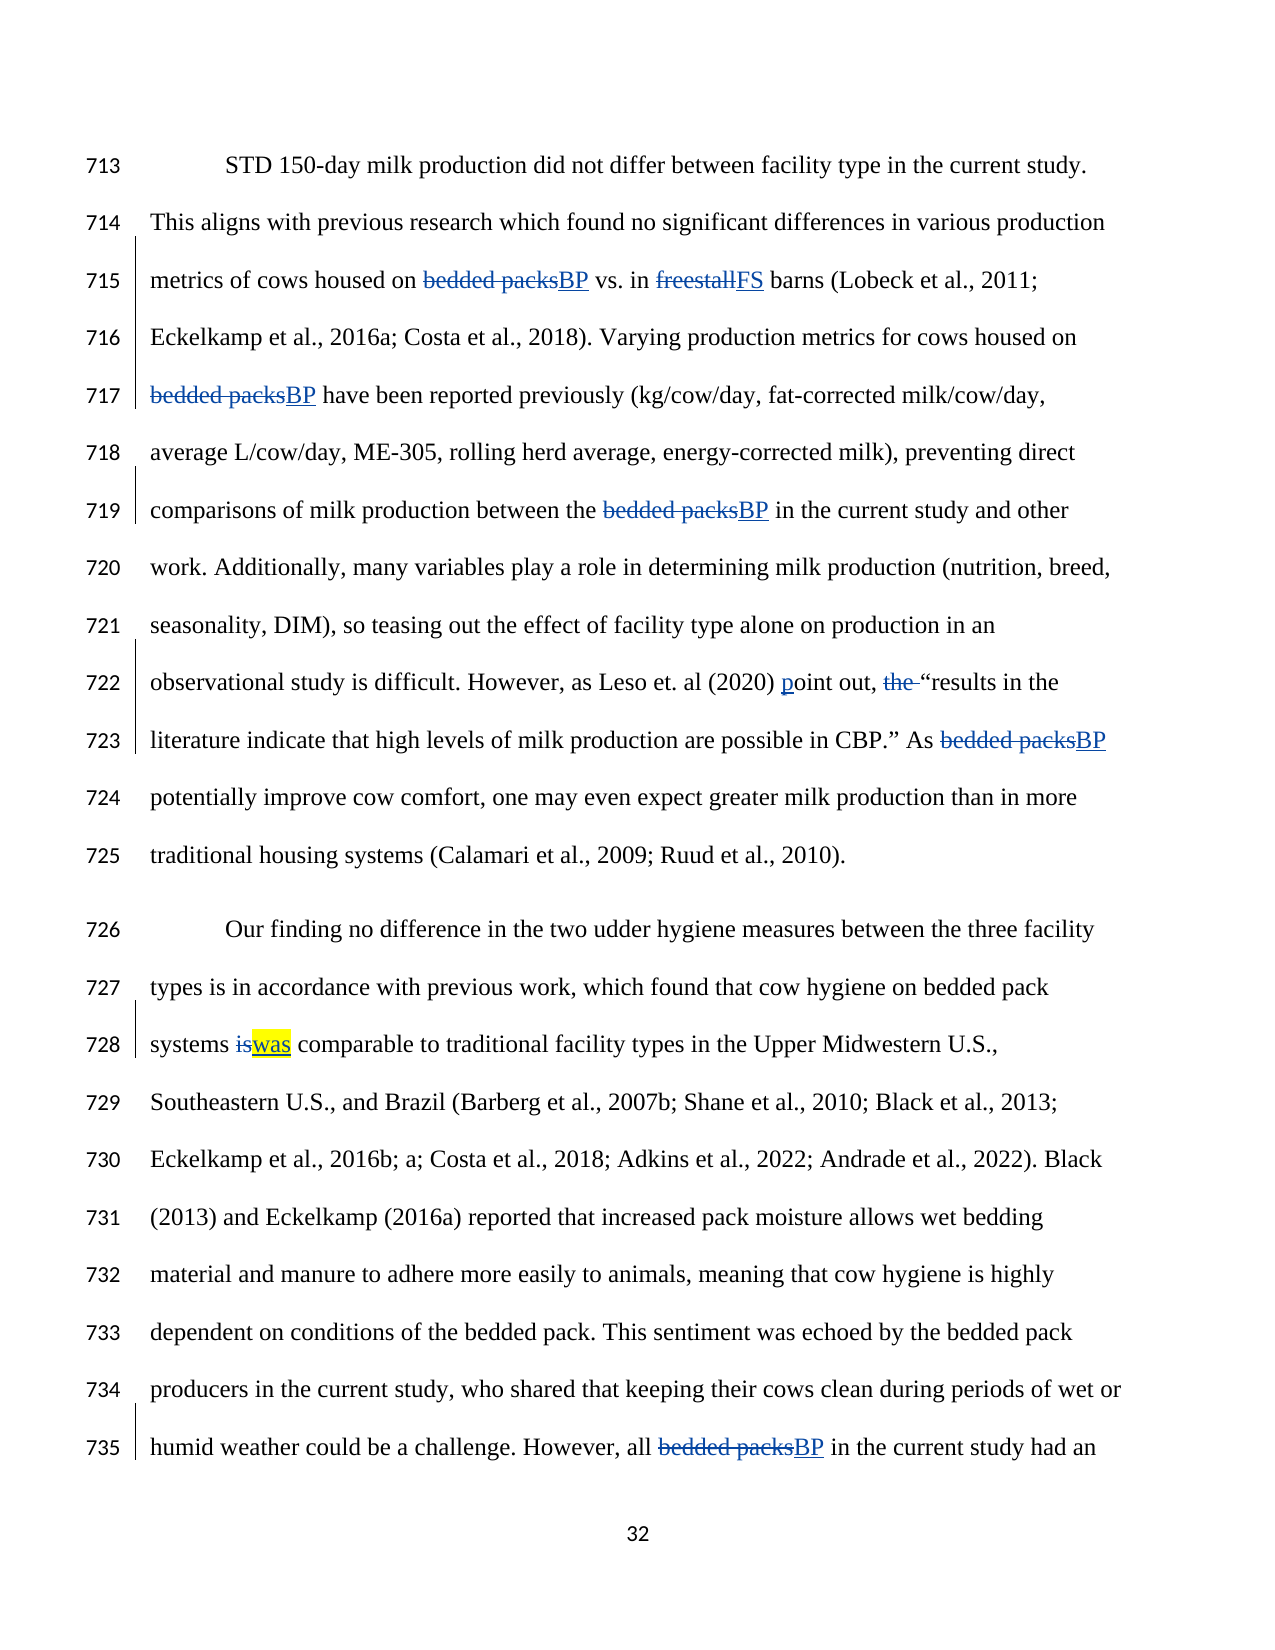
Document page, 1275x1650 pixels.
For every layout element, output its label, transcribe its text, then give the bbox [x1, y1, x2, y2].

text STD 150-day milk production did not differ between facility type in the current study. This aligns with previous research which found no significant differences in various production metrics of cows housed on vs. in barns (Lobeck et al., 2011; Eckelkamp et al., 2016a; Costa et al., 2018). Varying production metrics for cows housed on have been reported previously (kg/cow/day, fat-corrected milk/cow/day, average L/cow/day, ME-305, rolling herd average, energy-corrected milk), preventing direct comparisons of milk production between the in the current study and other work. Additionally, many variables play a role in determining milk production (nutrition, breed, seasonality, DIM), so teasing out the effect of facility type alone on production in an observational study is difficult. However, as Leso et. al (2020) oint out, “results in the literature indicate that high levels of milk production are possible in CBP.” As potentially improve cow comfort, one may even expect greater milk production than in more traditional housing systems (Calamari et al., 2009; Ruud et al., 2010). [150, 150, 1125, 869]
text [150, 914, 1125, 1460]
